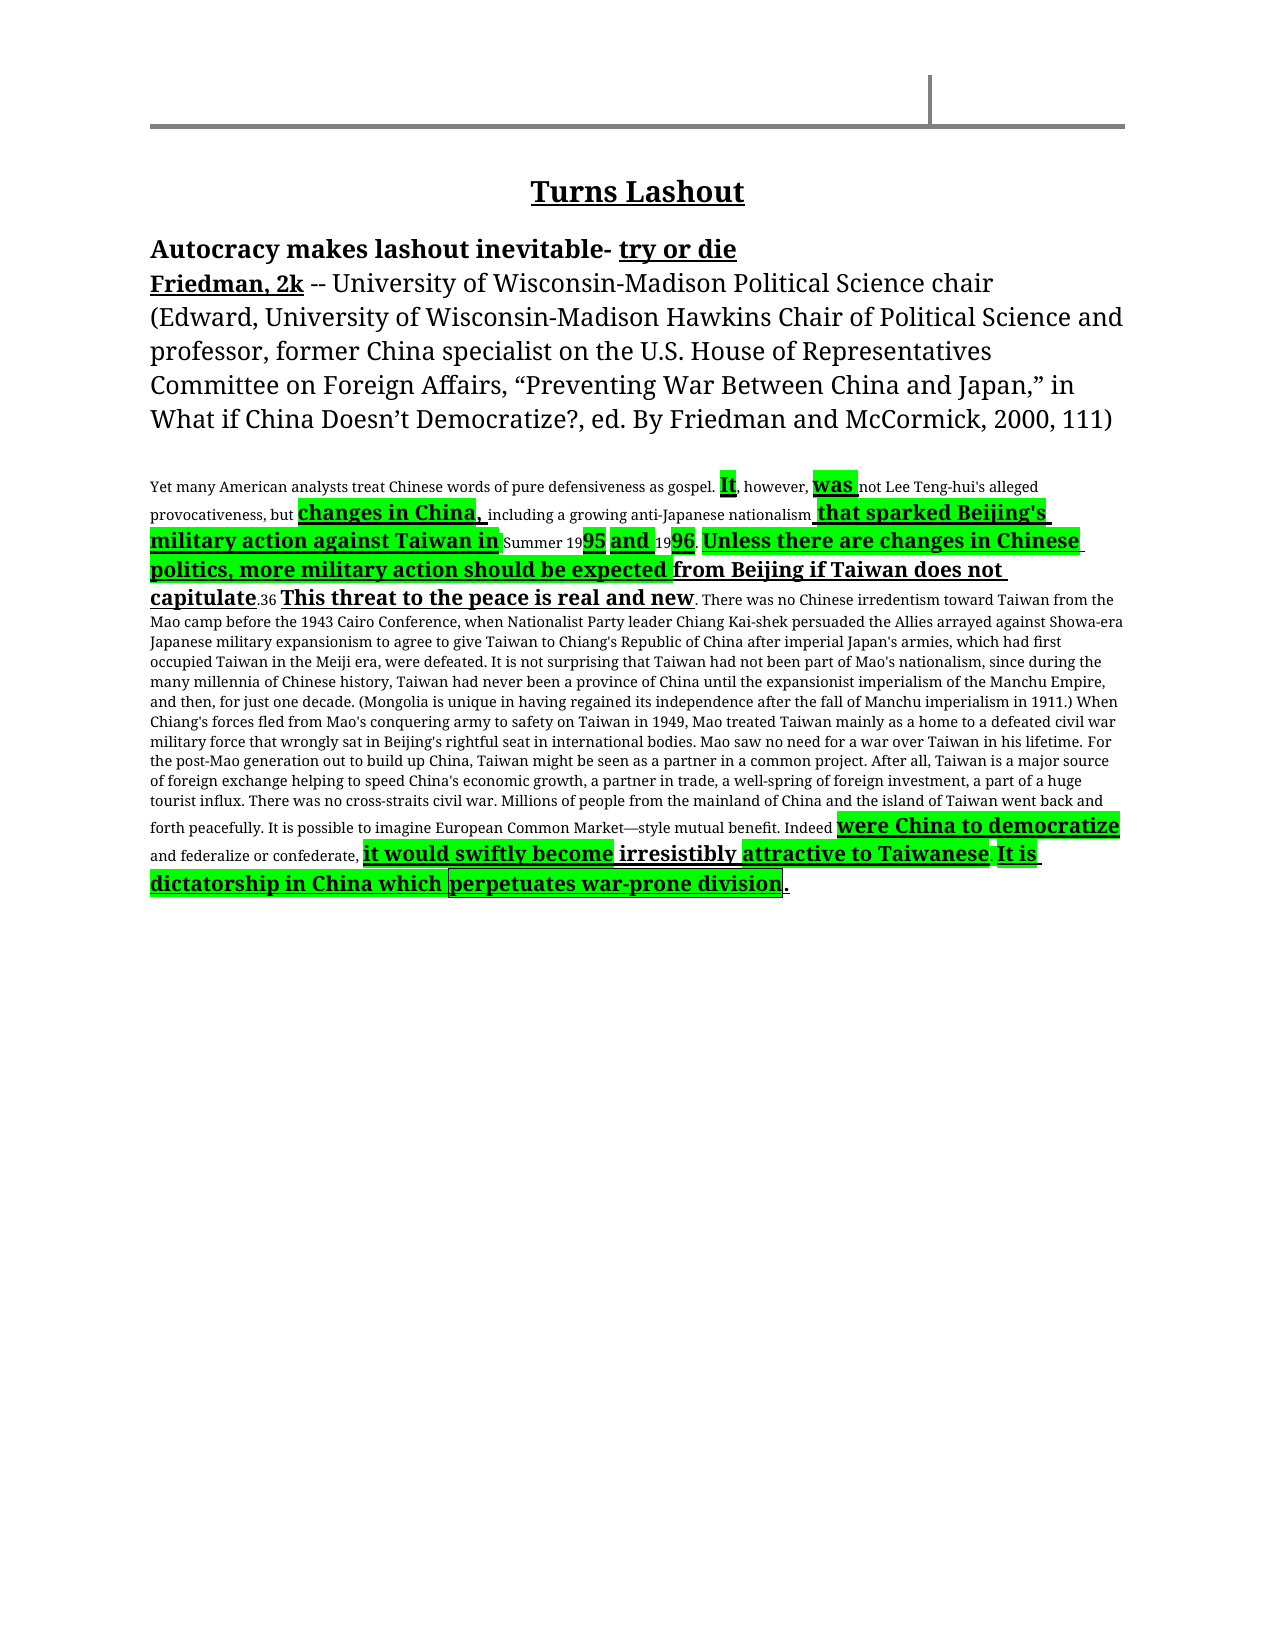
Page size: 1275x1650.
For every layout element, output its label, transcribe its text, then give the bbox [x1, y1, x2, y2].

text (Edward, University of Wisconsin-Madison Hawkins Chair of Political Science and professor, former China specialist on the U.S. House of Representatives Committee on Foreign Affairs, “Preventing War Between China and Japan,” in What if China Doesn’t Democratize?, ed. By Friedman and McCormick, 2000, 111) [150, 299, 1125, 436]
text Turns Lashout [150, 171, 1125, 211]
text Autocracy makes lashout inevitable- try or die [150, 231, 1125, 265]
text Yet many American analysts treat Chinese words of pure defensiveness as gospel. It, however, was not Lee Teng-hui's alleged provocativeness, but changes in China, including a growing anti-Japanese nationalism that sparked Beijing's military action against Taiwan in Summer 1995 and 1996. Unless there are changes in Chinese politics, more military action should be expected from Beijing if Taiwan does not capitulate.36 This threat to the peace is real and new. There was no Chinese irredentism toward Taiwan from the Mao camp before the 1943 Cairo Conference, when Nationalist Party leader Chiang Kai-shek persuaded the Allies arrayed against Showa-era Japanese military expansionism to agree to give Taiwan to Chiang's Republic of China after imperial Japan's armies, which had first occupied Taiwan in the Meiji era, were defeated. It is not surprising that Taiwan had not been part of Mao's nationalism, since during the many millennia of Chinese history, Taiwan had never been a province of China until the expansionist imperialism of the Manchu Empire, and then, for just one decade. (Mongolia is unique in having regained its independence after the fall of Manchu imperialism in 1911.) When Chiang's forces fled from Mao's conquering army to safety on Taiwan in 1949, Mao treated Taiwan mainly as a home to a defeated civil war military force that wrongly sat in Beijing's rightful seat in international bodies. Mao saw no need for a war over Taiwan in his lifetime. For the post-Mao generation out to build up China, Taiwan might be seen as a partner in a common project. After all, Taiwan is a major source of foreign exchange helping to speed China's economic growth, a partner in trade, a well-spring of foreign investment, a part of a huge tourist influx. There was no cross-straits civil war. Millions of people from the mainland of China and the island of Taiwan went back and forth peacefully. It is possible to imagine European Common Market—style mutual benefit. Indeed were China to democratize and federalize or confederate, it would swiftly become irresistibly attractive to Taiwanese. It is dictatorship in China which perpetuates war-prone division. [150, 470, 1125, 898]
text Friedman, 2k -- University of Wisconsin-Madison Political Science chair [150, 265, 1125, 299]
